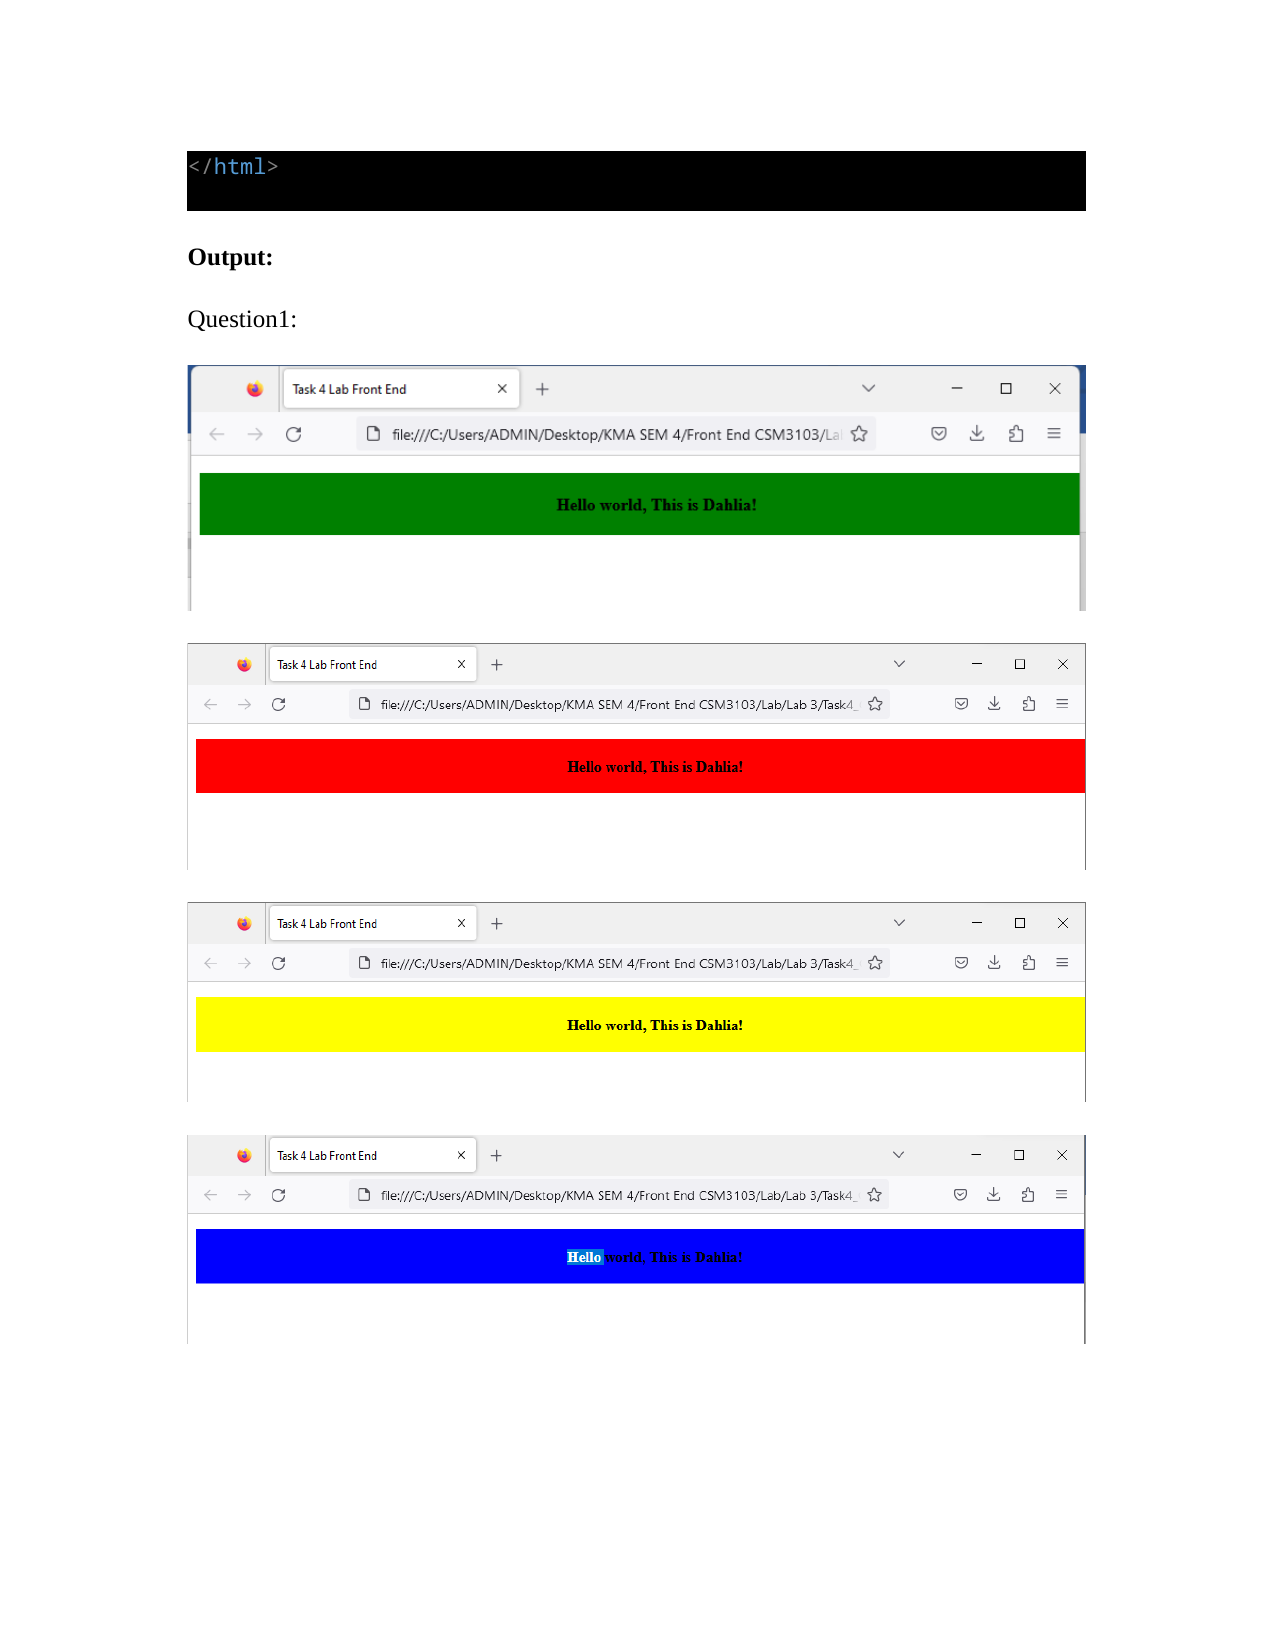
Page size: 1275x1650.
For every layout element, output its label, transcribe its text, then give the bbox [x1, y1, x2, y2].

text Output: [187, 242, 1086, 270]
text </html> [187, 151, 1086, 181]
picture [187, 1135, 1086, 1344]
picture [187, 643, 1086, 870]
picture [187, 902, 1086, 1102]
text Question1: [187, 304, 1086, 332]
picture [187, 365, 1086, 611]
